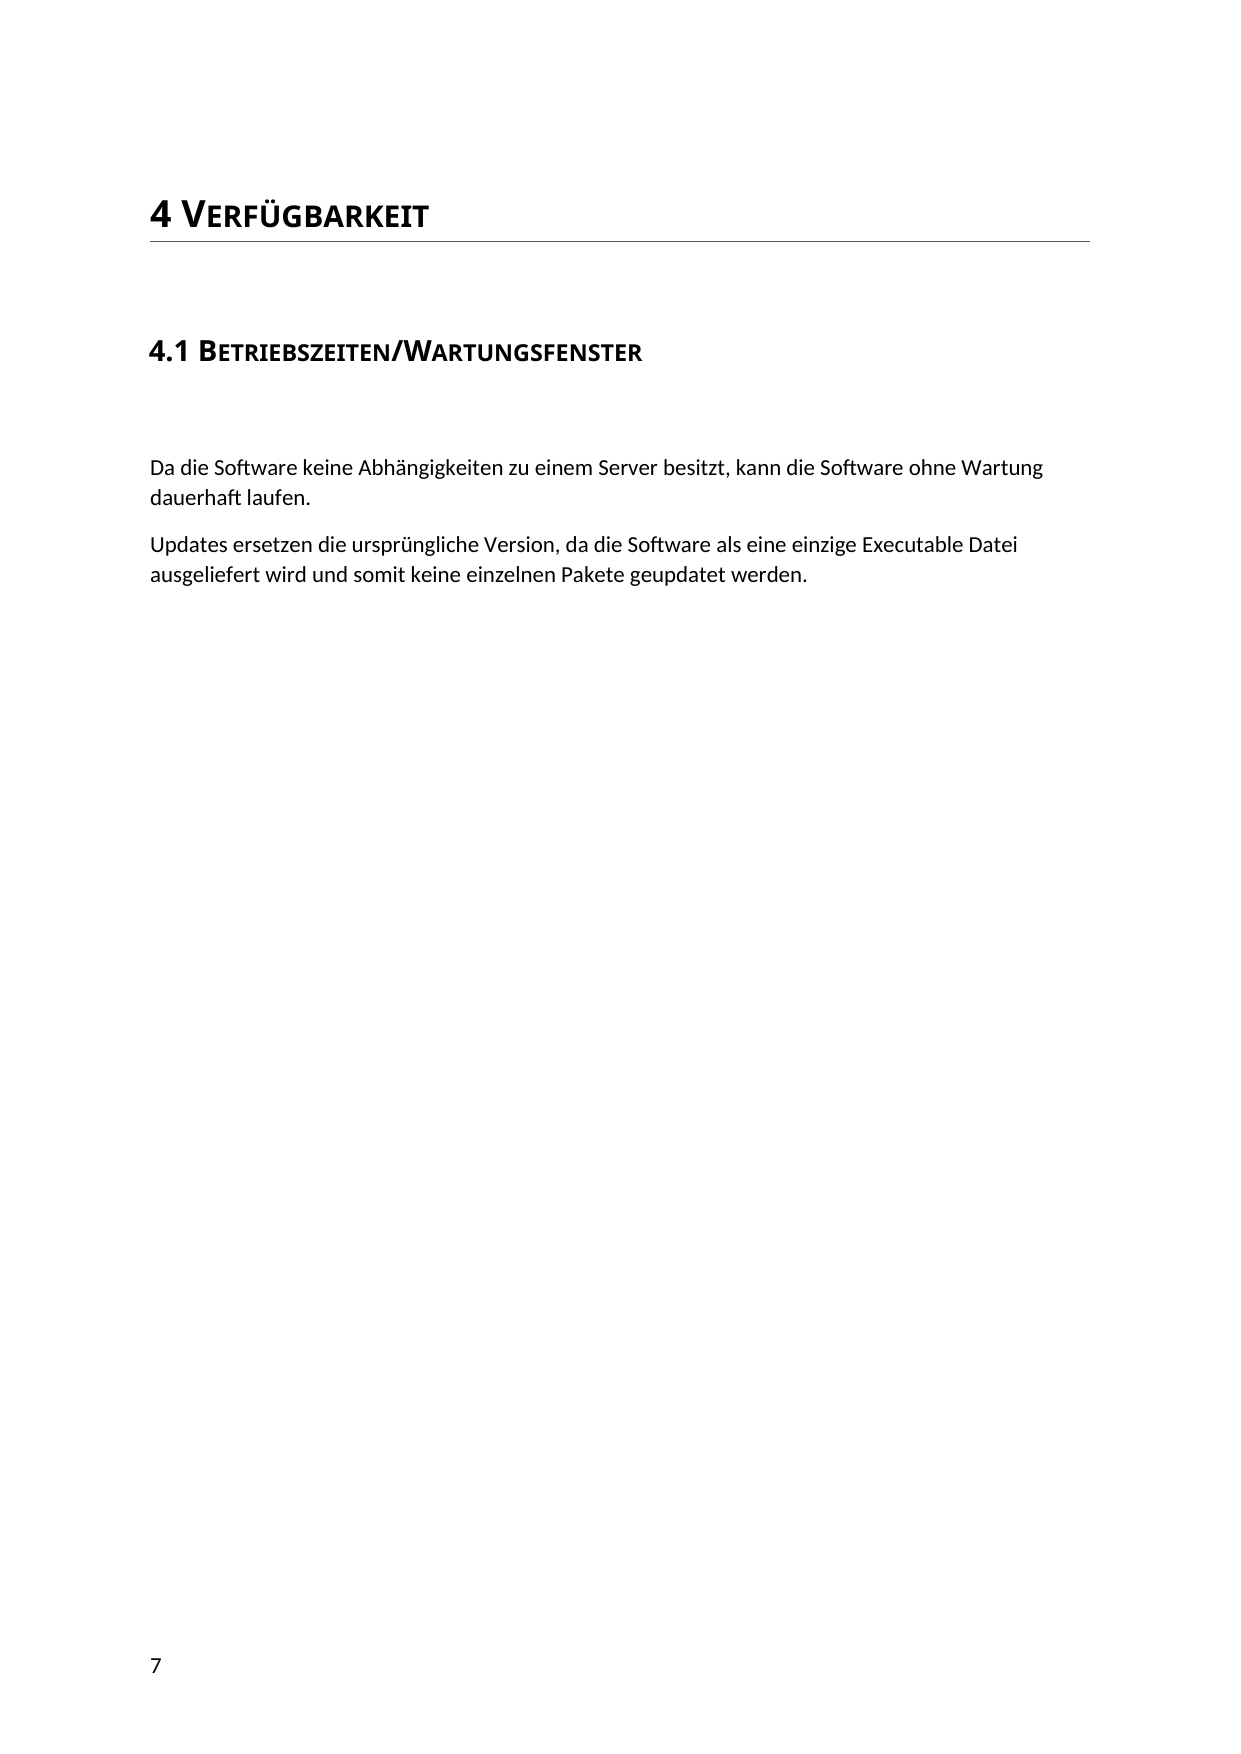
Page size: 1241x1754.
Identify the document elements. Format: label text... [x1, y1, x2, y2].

subtitle 4.1 Betriebszeiten/Wartungsfenster [148, 330, 1090, 370]
text Updates ersetzen die ursprüngliche Version, da die Software als eine einzige Executable Datei ausgeliefert wird und somit keine einzelnen Pakete geupdatet werden. [150, 530, 1090, 588]
text Da die Software keine Abhängigkeiten zu einem Server besitzt, kann die Software ohne Wartung dauerhaft laufen. [150, 453, 1090, 511]
subtitle 4 Verfügbarkeit [150, 187, 1090, 241]
